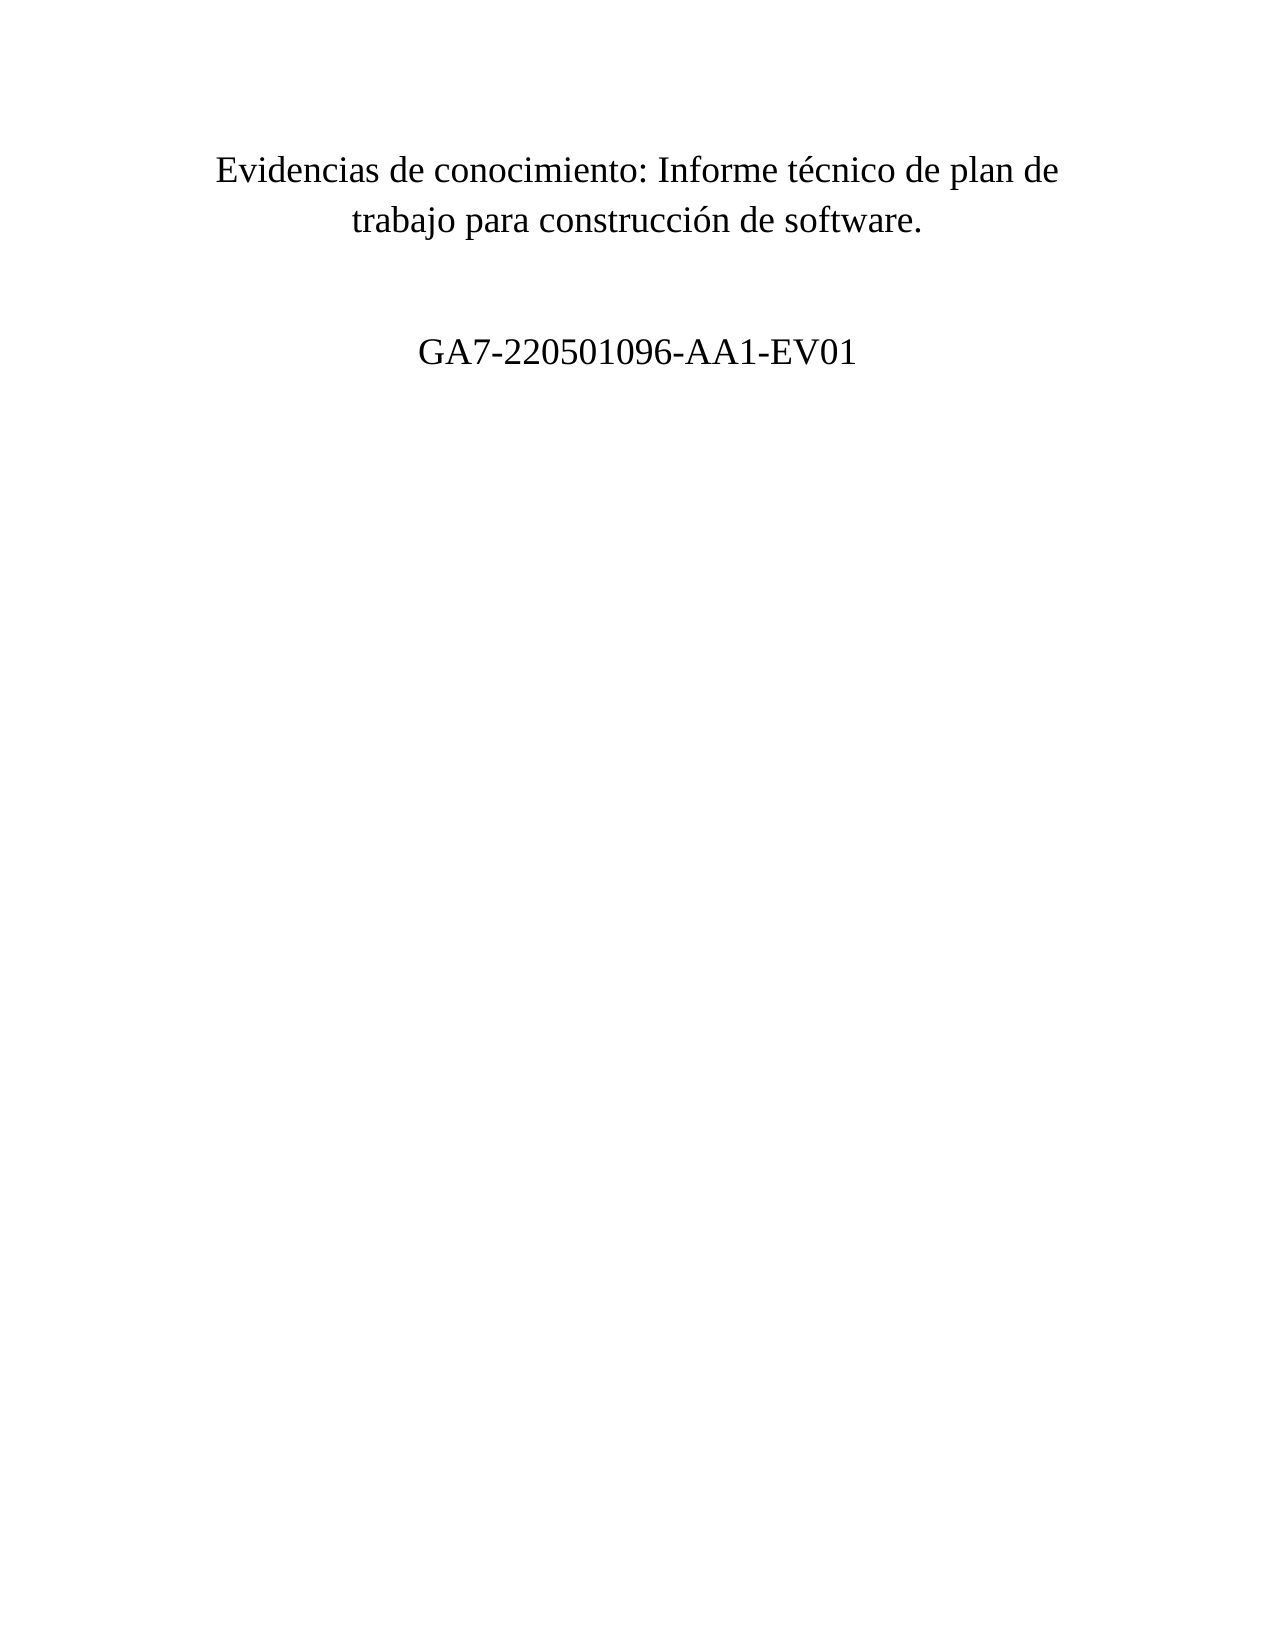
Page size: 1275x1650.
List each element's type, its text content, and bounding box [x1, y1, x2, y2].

text Evidencias de conocimiento: Informe técnico de plan de trabajo para construcción de software. [177, 148, 1098, 240]
text GA7-220501096-AA1-EV01 [177, 330, 1098, 373]
